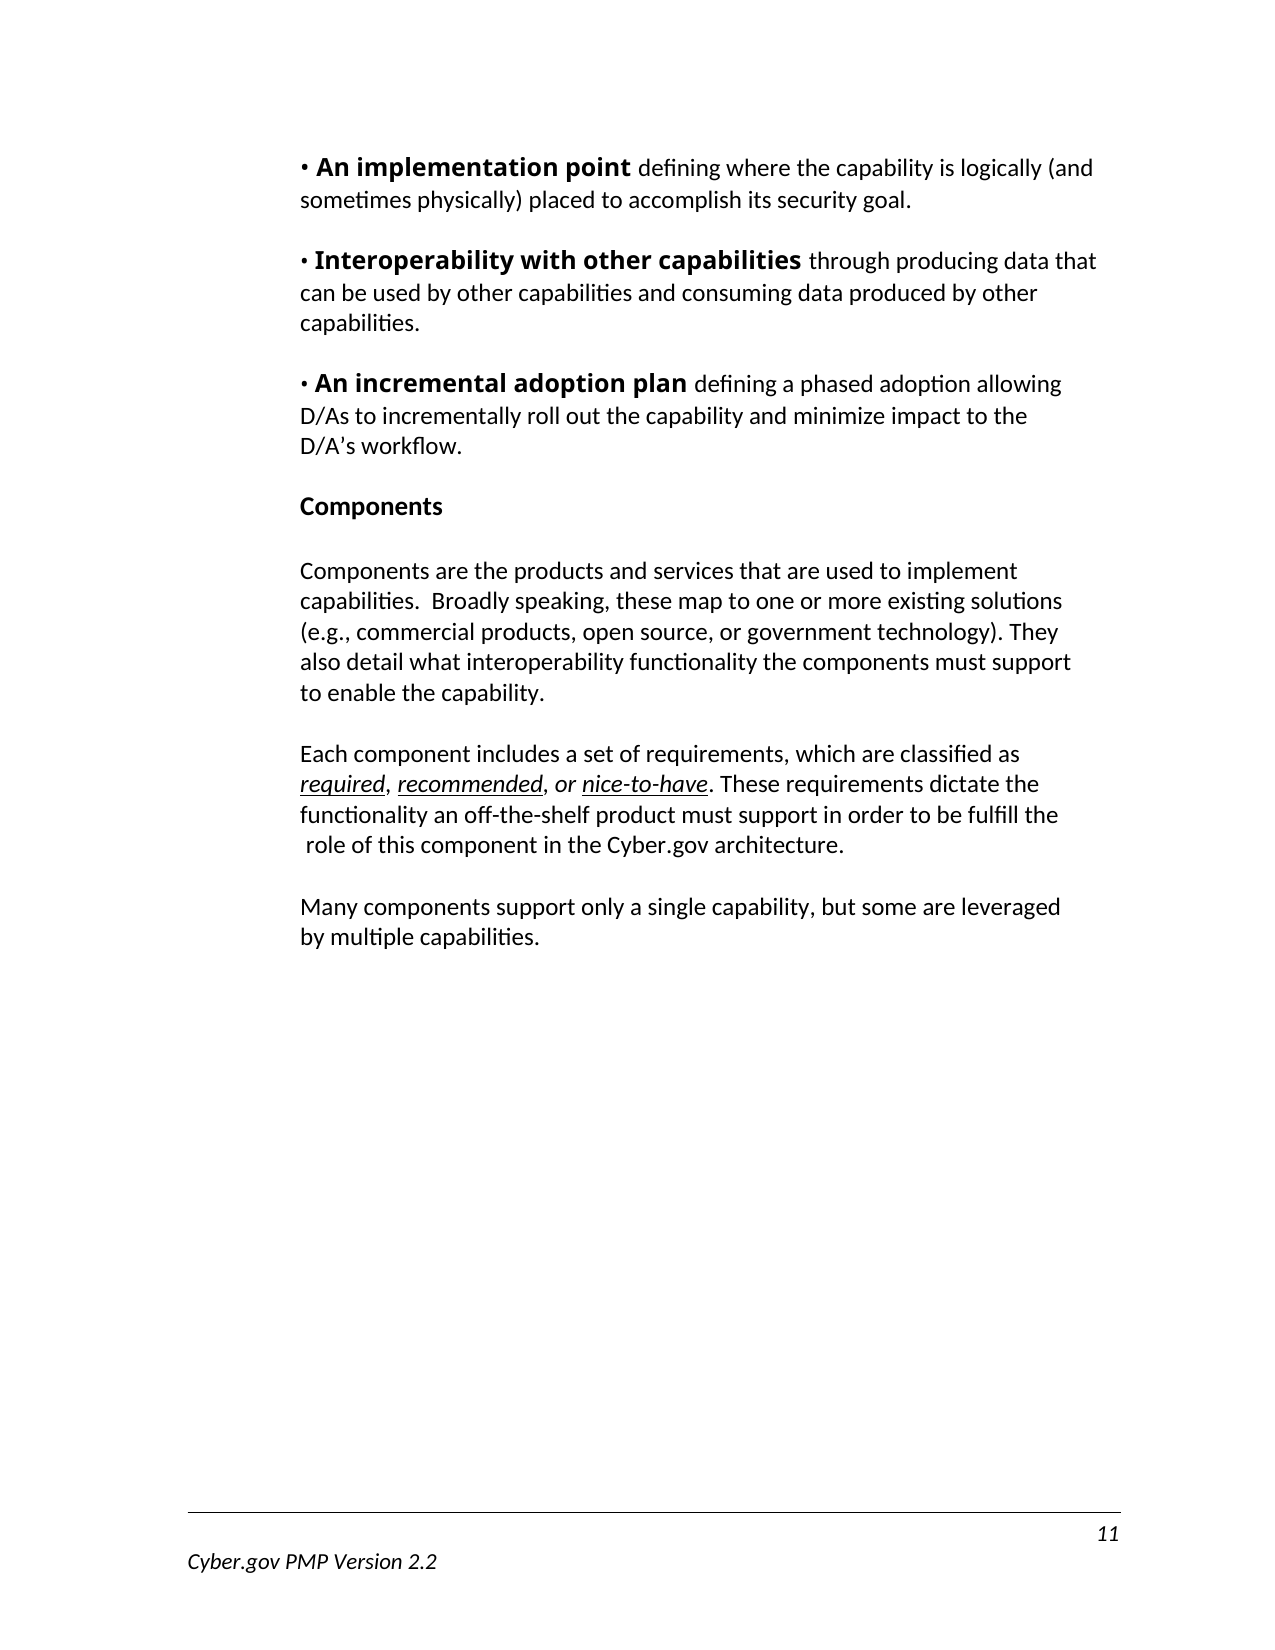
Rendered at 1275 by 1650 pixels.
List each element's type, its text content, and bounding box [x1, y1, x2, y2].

text (e.g., commercial products, open source, or government technology). They [300, 616, 1125, 646]
text can be used by other capabilities and consuming data produced by other [300, 277, 1125, 307]
text role of this component in the Cyber.gov architecture. [300, 829, 1125, 860]
text capabilities. [300, 307, 1125, 338]
text Many components support only a single capability, but some are leveraged [300, 891, 1125, 921]
text Each component includes a set of requirements, which are classified as [300, 738, 1125, 768]
text to enable the capability. [300, 677, 1125, 707]
text • An incremental adoption plan defining a phased adoption allowing [300, 366, 1125, 400]
text Components [300, 489, 1125, 522]
text • An implementation point defining where the capability is logically (and [300, 150, 1125, 184]
text by multiple capabilities. [300, 921, 1125, 952]
text required, recommended, or nice-to-have. These requirements dictate the [300, 768, 1125, 799]
text D/A’s workflow. [300, 430, 1125, 461]
text • Interoperability with other capabilities through producing data that [300, 243, 1125, 277]
text also detail what interoperability functionality the components must support [300, 646, 1125, 677]
text sometimes physically) placed to accomplish its security goal. [300, 184, 1125, 214]
text functionality an off-the-shelf product must support in order to be fulfill the [300, 799, 1125, 829]
text D/As to incrementally roll out the capability and minimize impact to the [300, 400, 1125, 430]
text capabilities. Broadly speaking, these map to one or more existing solutions [300, 585, 1125, 616]
text Components are the products and services that are used to implement [300, 555, 1125, 585]
